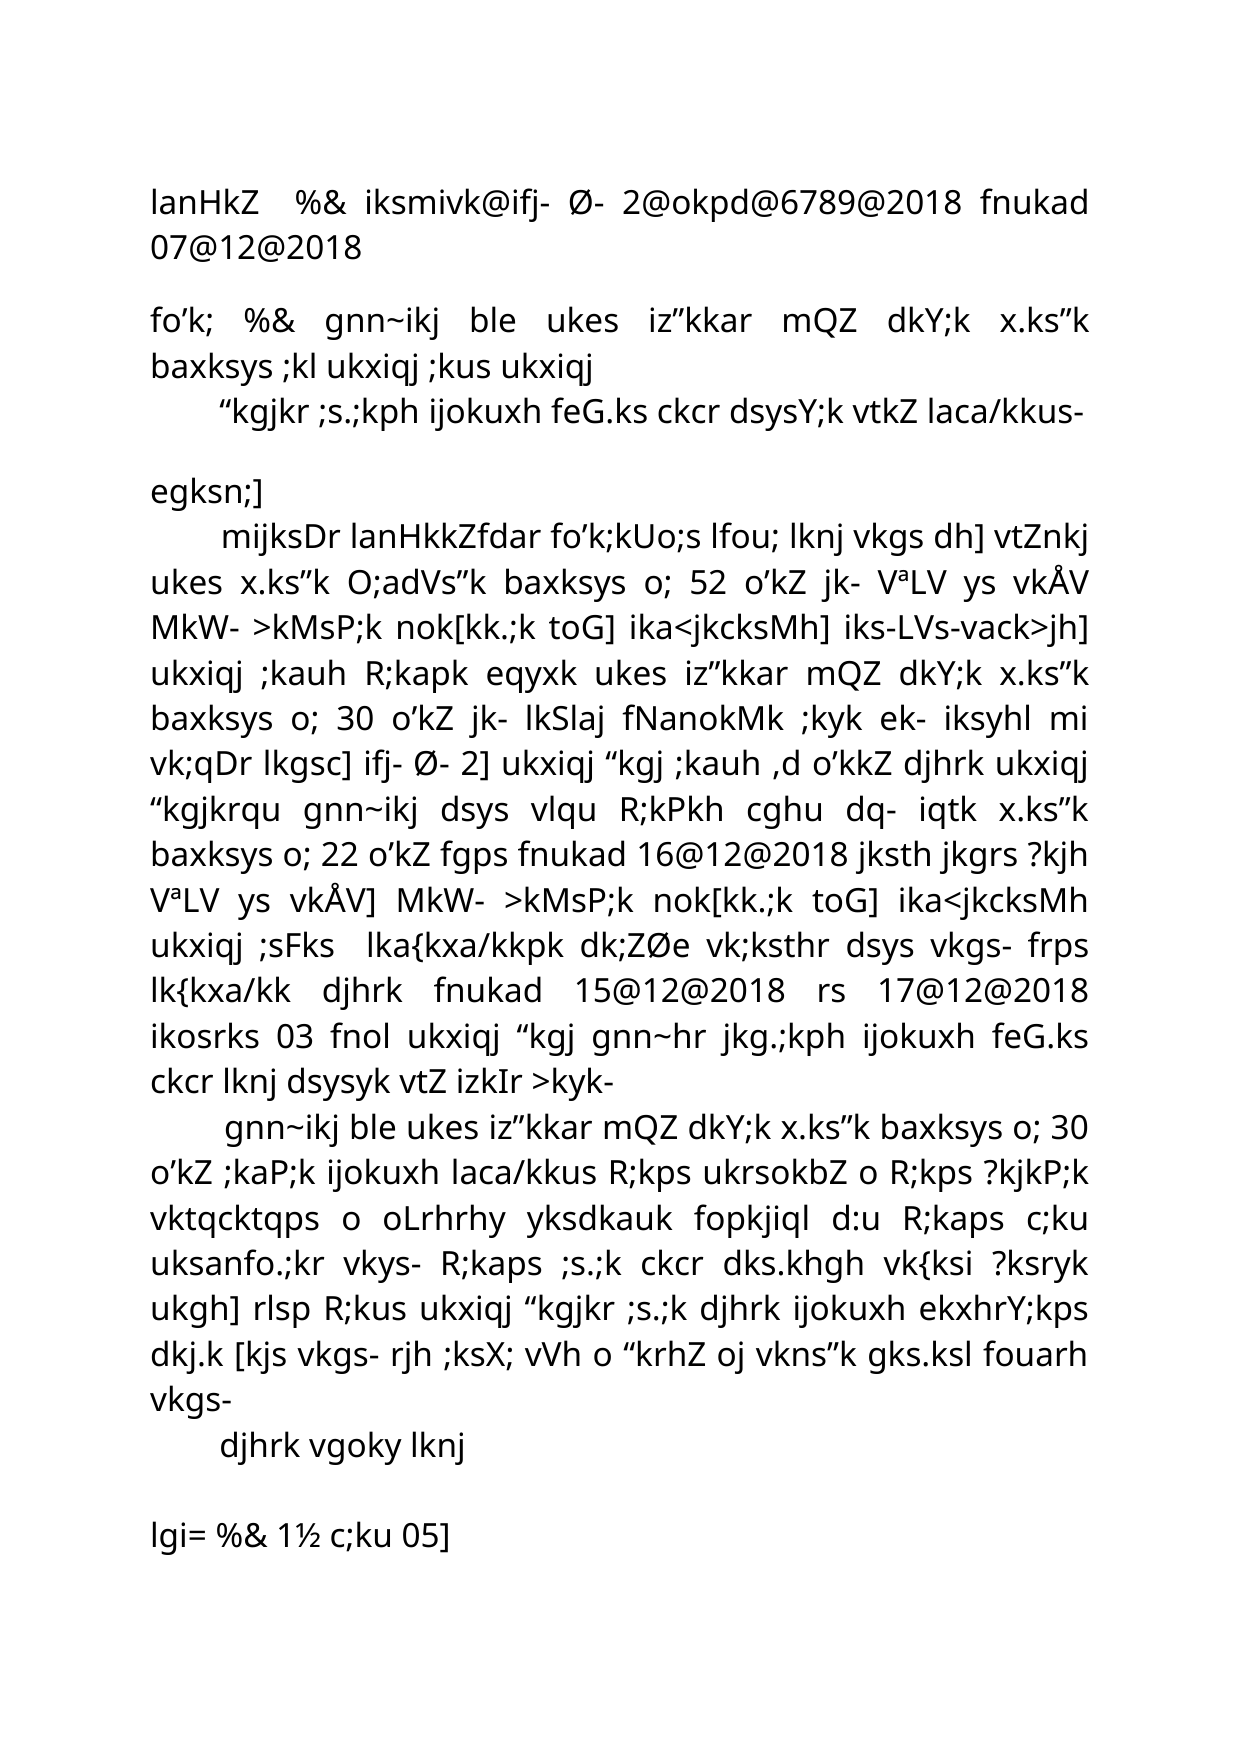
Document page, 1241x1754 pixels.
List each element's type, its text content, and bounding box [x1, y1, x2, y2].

text fo’k; %& gnn~ikj ble ukes iz”kkar mQZ dkY;k x.ks”k baxksys ;kl ukxiqj ;kus ukxiqj [150, 297, 1090, 388]
text egksn;] [150, 468, 1090, 513]
text gnn~ikj ble ukes iz”kkar mQZ dkY;k x.ks”k baxksys o; 30 o’kZ ;kaP;k ijokuxh laca/kkus R;kps ukrsokbZ o R;kps ?kjkP;k vktqcktqps o oLrhrhy yksdkauk fopkjiql d:u R;kaps c;ku uksanfo.;kr vkys- R;kaps ;s.;k ckcr dks.khgh vk{ksi ?ksryk ukgh] rlsp R;kus ukxiqj “kgjkr ;s.;k djhrk ijokuxh ekxhrY;kps dkj.k [kjs vkgs- rjh ;ksX; vVh o “krhZ oj vkns”k gks.ksl fouarh vkgs- [150, 1103, 1090, 1421]
text djhrk vgoky lknj [150, 1421, 1090, 1467]
text “kgjkr ;s.;kph ijokuxh feG.ks ckcr dsysY;k vtkZ laca/kkus- [150, 388, 1090, 433]
text lanHkZ %& iksmivk@ifj- Ø- 2@okpd@6789@2018 fnukad 07@12@2018 [150, 178, 1090, 269]
text mijksDr lanHkkZfdar fo’k;kUo;s lfou; lknj vkgs dh] vtZnkj ukes x.ks”k O;adVs”k baxksys o; 52 o’kZ jk- VªLV ys vkÅV MkW- >kMsP;k nok[kk.;k toG] ika<jkcksMh] iks-LVs-vack>jh] ukxiqj ;kauh R;kapk eqyxk ukes iz”kkar mQZ dkY;k x.ks”k baxksys o; 30 o’kZ jk- lkSlaj fNanokMk ;kyk ek- iksyhl mi vk;qDr lkgsc] ifj- Ø- 2] ukxiqj “kgj ;kauh ,d o’kkZ djhrk ukxiqj “kgjkrqu gnn~ikj dsys vlqu R;kPkh cghu dq- iqtk x.ks”k baxksys o; 22 o’kZ fgps fnukad 16@12@2018 jksth jkgrs ?kjh VªLV ys vkÅV] MkW- >kMsP;k nok[kk.;k toG] ika<jkcksMh ukxiqj ;sFks lka{kxa/kkpk dk;ZØe vk;ksthr dsys vkgs- frps lk{kxa/kk djhrk fnukad 15@12@2018 rs 17@12@2018 ikosrks 03 fnol ukxiqj “kgj gnn~hr jkg.;kph ijokuxh feG.ks ckcr lknj dsysyk vtZ izkIr >kyk- [150, 513, 1090, 1103]
text lgi= %& 1½ c;ku 05] [150, 1512, 1090, 1558]
